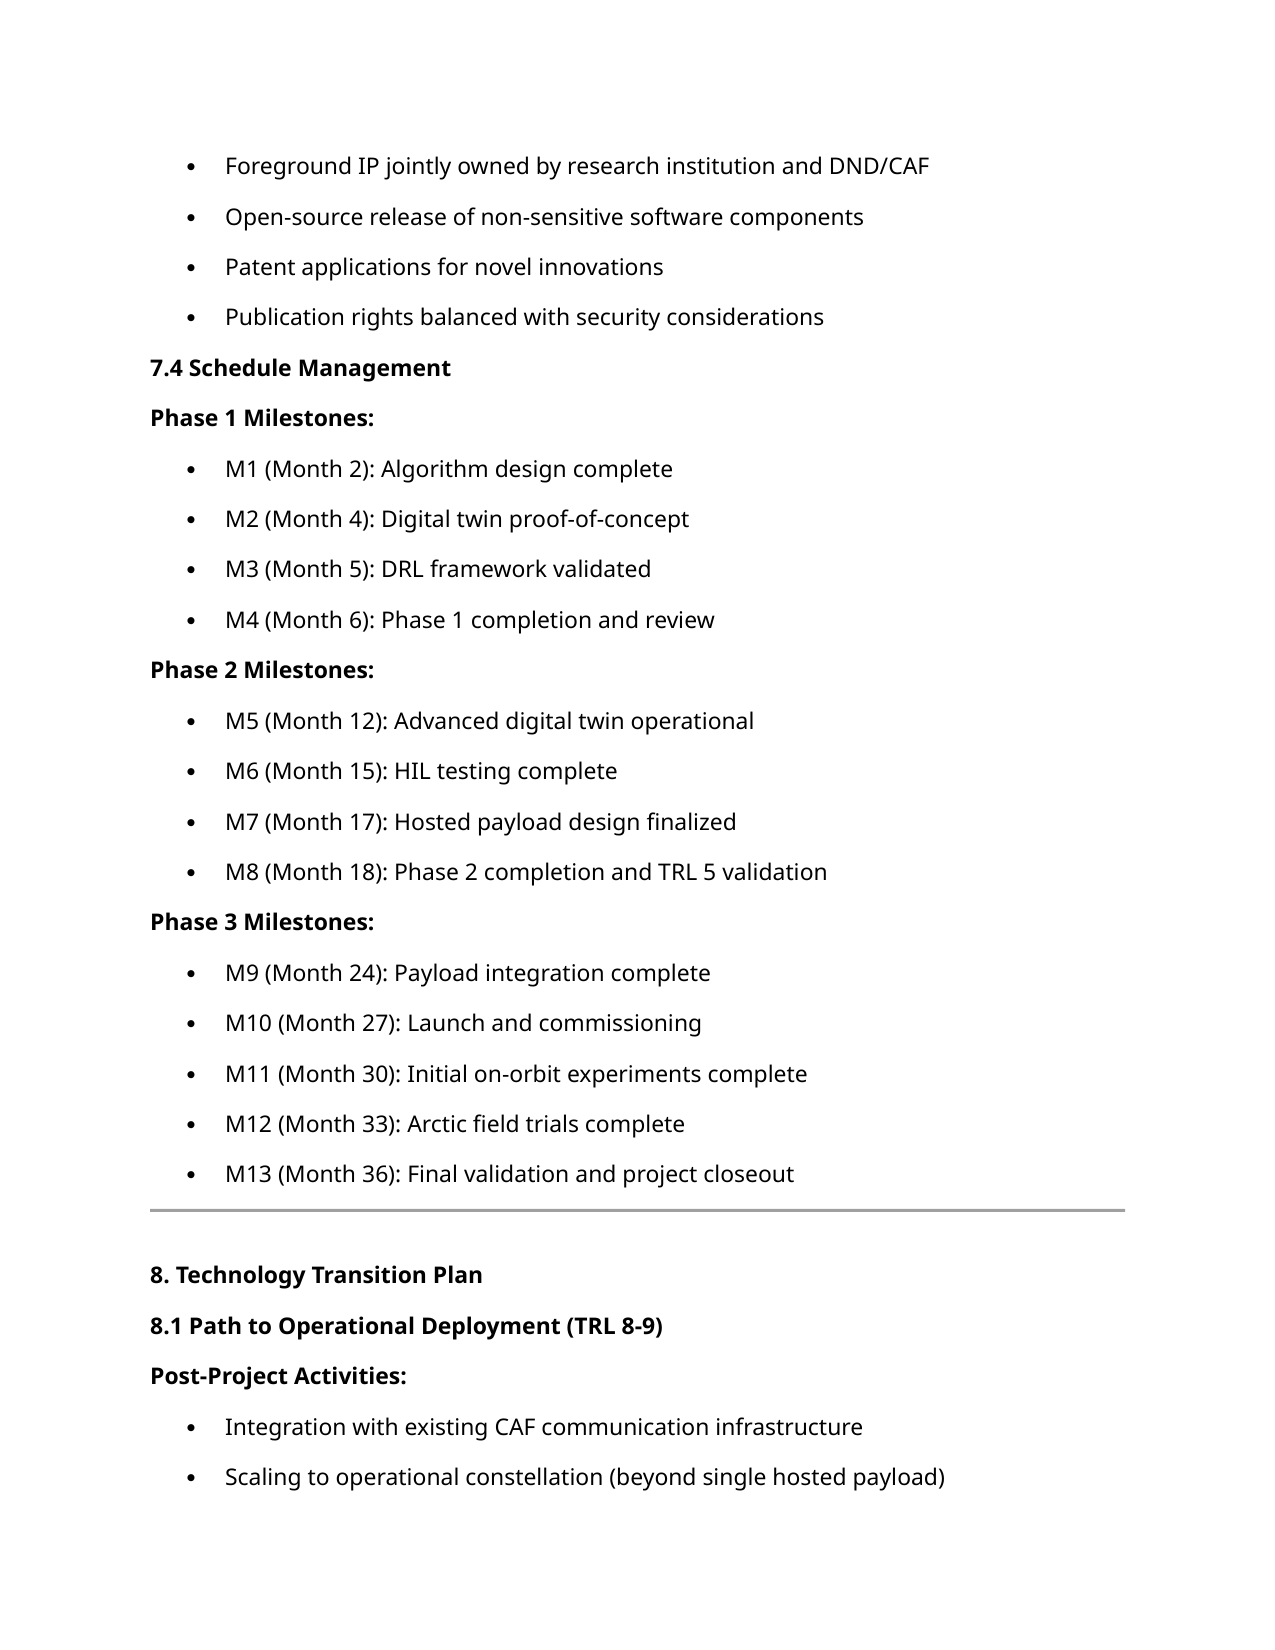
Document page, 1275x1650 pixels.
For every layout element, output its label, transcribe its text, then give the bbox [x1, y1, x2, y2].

list M5 (Month 12): Advanced digital twin operational [187, 704, 1125, 736]
list Patent applications for novel innovations [187, 251, 1125, 282]
list Integration with existing CAF communication infrastructure [187, 1410, 1125, 1442]
list M6 (Month 15): HIL testing complete [187, 755, 1125, 786]
list M1 (Month 2): Algorithm design complete [187, 452, 1125, 484]
list Open-source release of non-sensitive software components [187, 200, 1125, 232]
list M8 (Month 18): Phase 2 completion and TRL 5 validation [187, 856, 1125, 887]
list M12 (Month 33): Arctic field trials complete [187, 1108, 1125, 1139]
list M13 (Month 36): Final validation and project closeout [187, 1158, 1125, 1189]
list Scaling to operational constellation (beyond single hosted payload) [187, 1461, 1125, 1492]
list M7 (Month 17): Hosted payload design finalized [187, 805, 1125, 837]
list M2 (Month 4): Digital twin proof-of-concept [187, 503, 1125, 534]
list M3 (Month 5): DRL framework validated [187, 553, 1125, 584]
text Phase 3 Milestones: [150, 906, 1125, 937]
text Phase 2 Milestones: [150, 654, 1125, 685]
list M9 (Month 24): Payload integration complete [187, 957, 1125, 988]
text Phase 1 Milestones: [150, 402, 1125, 433]
text 8. Technology Transition Plan [150, 1259, 1125, 1290]
list M4 (Month 6): Phase 1 completion and review [187, 604, 1125, 635]
list M11 (Month 30): Initial on-orbit experiments complete [187, 1057, 1125, 1089]
list Publication rights balanced with security considerations [187, 301, 1125, 332]
text 8.1 Path to Operational Deployment (TRL 8-9) [150, 1309, 1125, 1341]
text Post-Project Activities: [150, 1360, 1125, 1391]
text 7.4 Schedule Management [150, 352, 1125, 383]
list M10 (Month 27): Launch and commissioning [187, 1007, 1125, 1038]
list Foreground IP jointly owned by research institution and DND/CAF [187, 150, 1125, 181]
